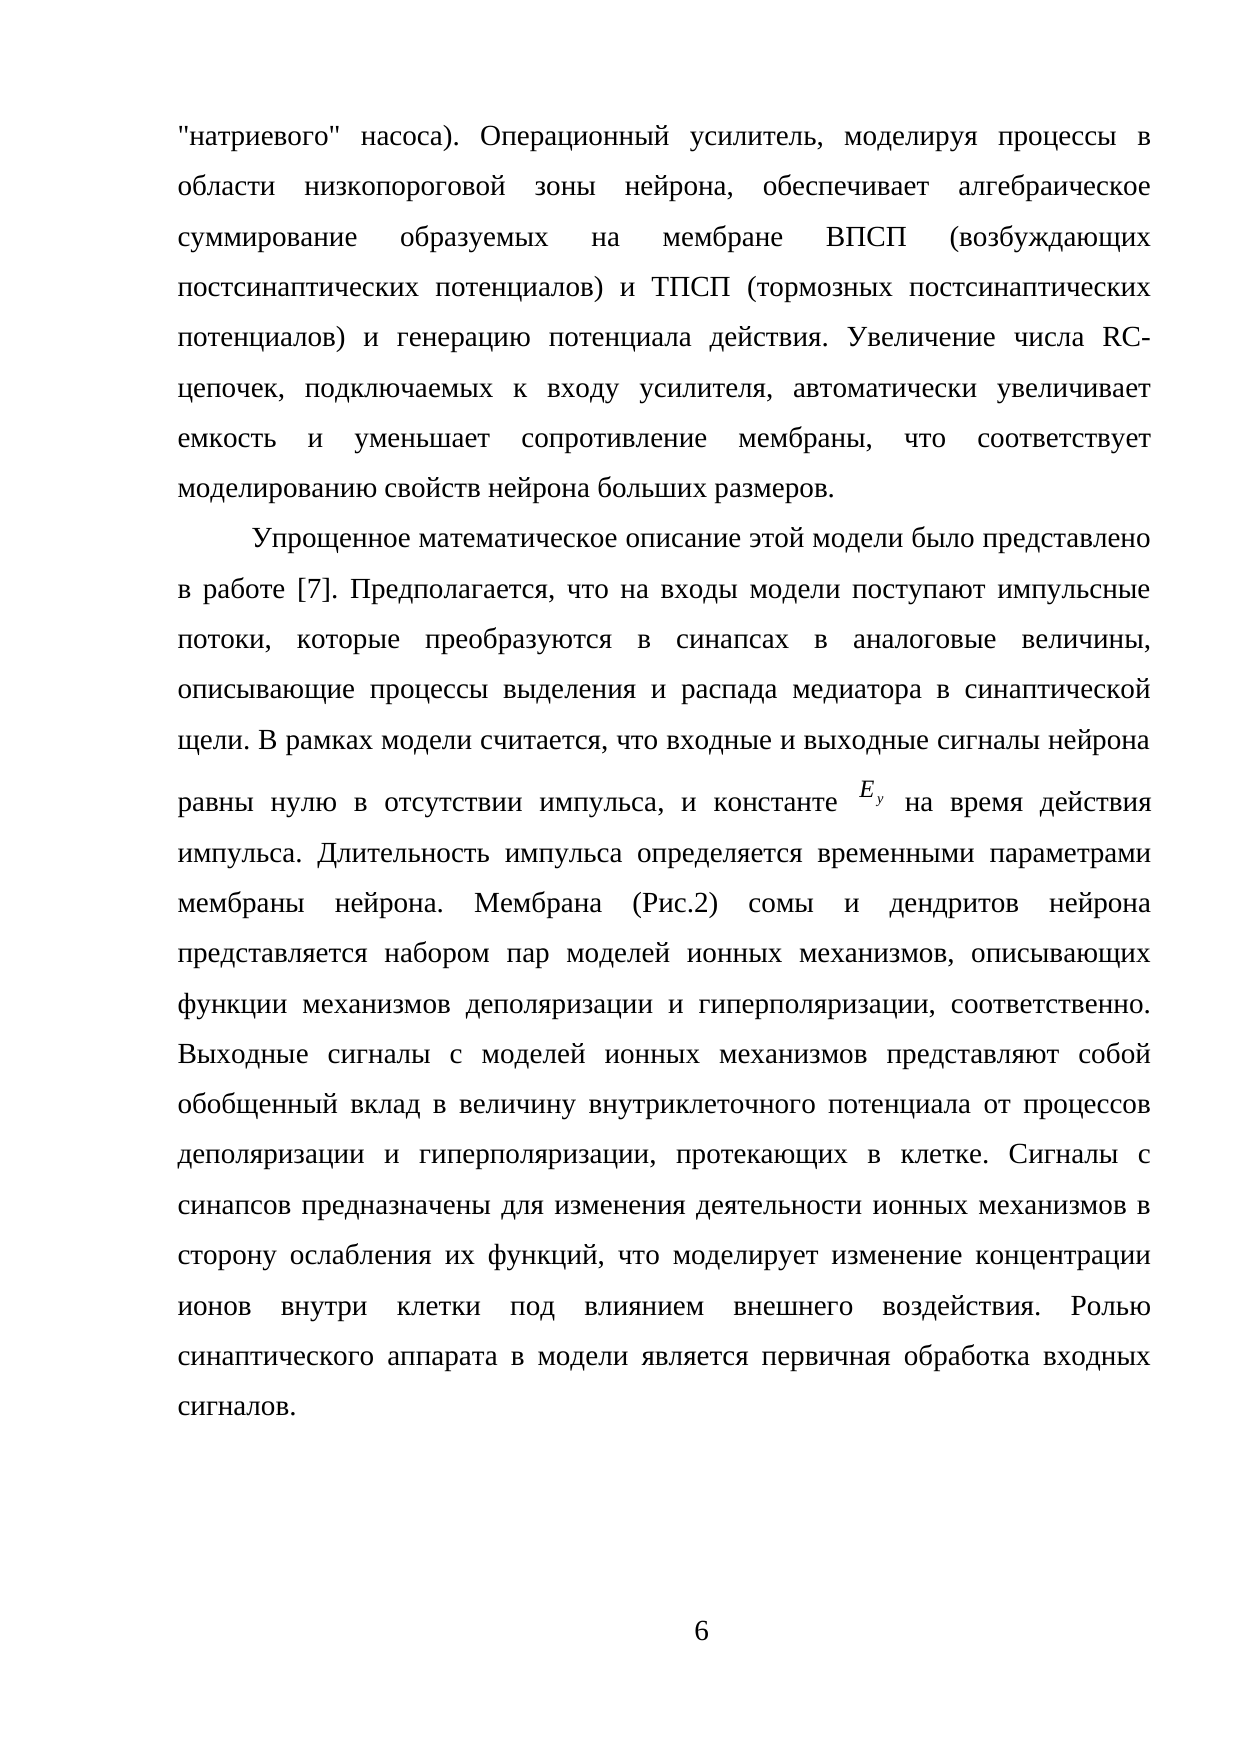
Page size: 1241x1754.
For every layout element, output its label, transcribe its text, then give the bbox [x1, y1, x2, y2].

text Упрощенное математическое описание этой модели было представлено в работе [7]. Предполагается, что на входы модели поступают импульсные потоки, которые преобразуются в синапсах в аналоговые величины, описывающие процессы выделения и распада медиатора в синаптической щели. В рамках модели считается, что входные и выходные сигналы нейрона равны нулю в отсутствии импульса, и константе на время действия импульса. Длительность импульса определяется временными параметрами мембраны нейрона. Мембрана (Рис.2) сомы и дендритов нейрона представляется набором пар моделей ионных механизмов, описывающих функции механизмов деполяризации и гиперполяризации, соответственно. Выходные сигналы с моделей ионных механизмов представляют собой обобщенный вклад в величину внутриклеточного потенциала от процессов деполяризации и гиперполяризации, протекающих в клетке. Сигналы с синапсов предназначены для изменения деятельности ионных механизмов в сторону ослабления их функций, что моделирует изменение концентрации ионов внутри клетки под влиянием внешнего воздействия. Ролью синаптического аппарата в модели является первичная обработка входных сигналов. [177, 521, 1152, 1422]
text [177, 118, 1152, 504]
